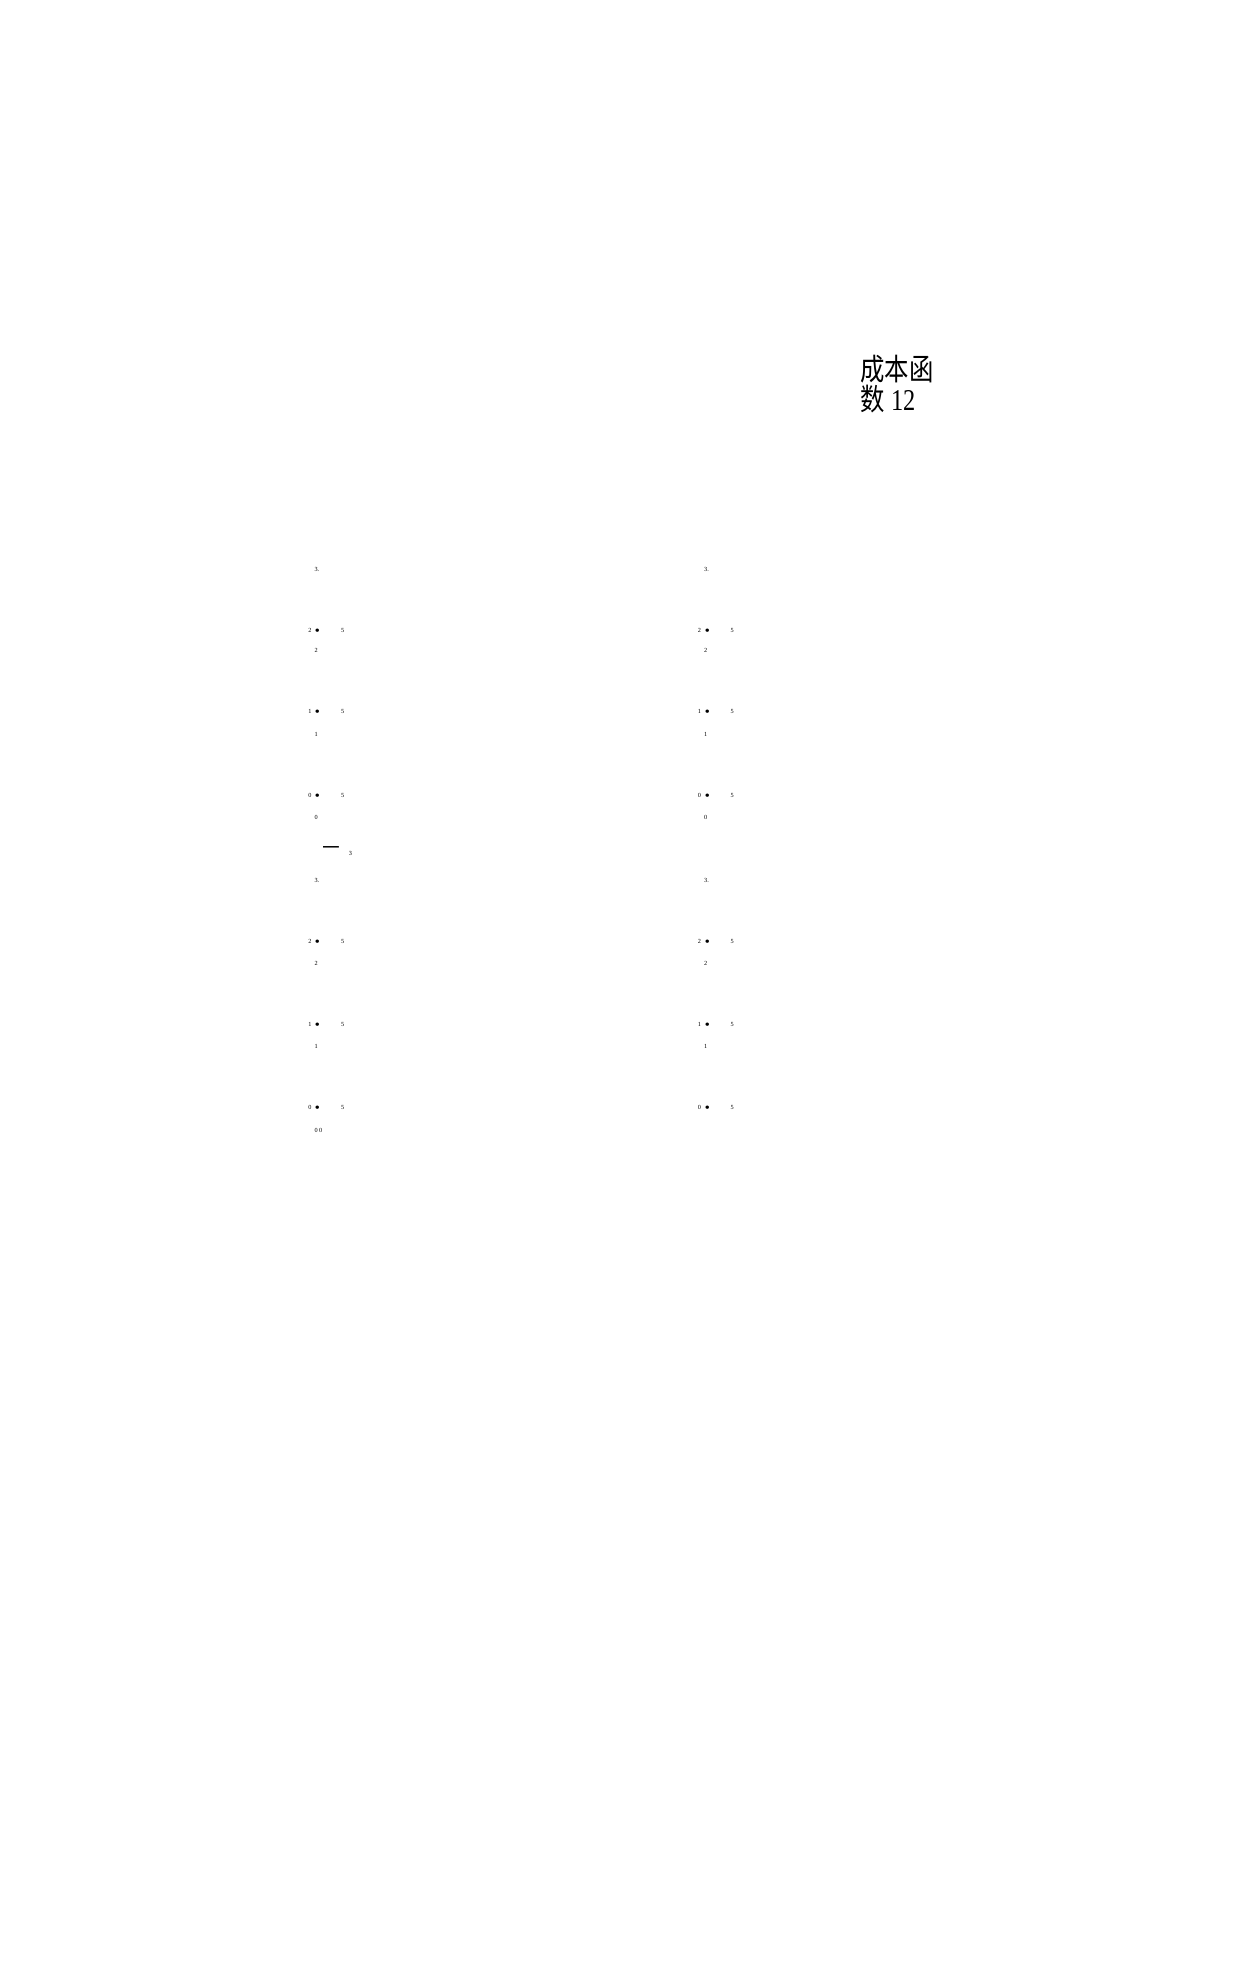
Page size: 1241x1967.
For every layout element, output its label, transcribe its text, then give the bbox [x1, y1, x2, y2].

text 成本函数12 [860, 356, 948, 417]
